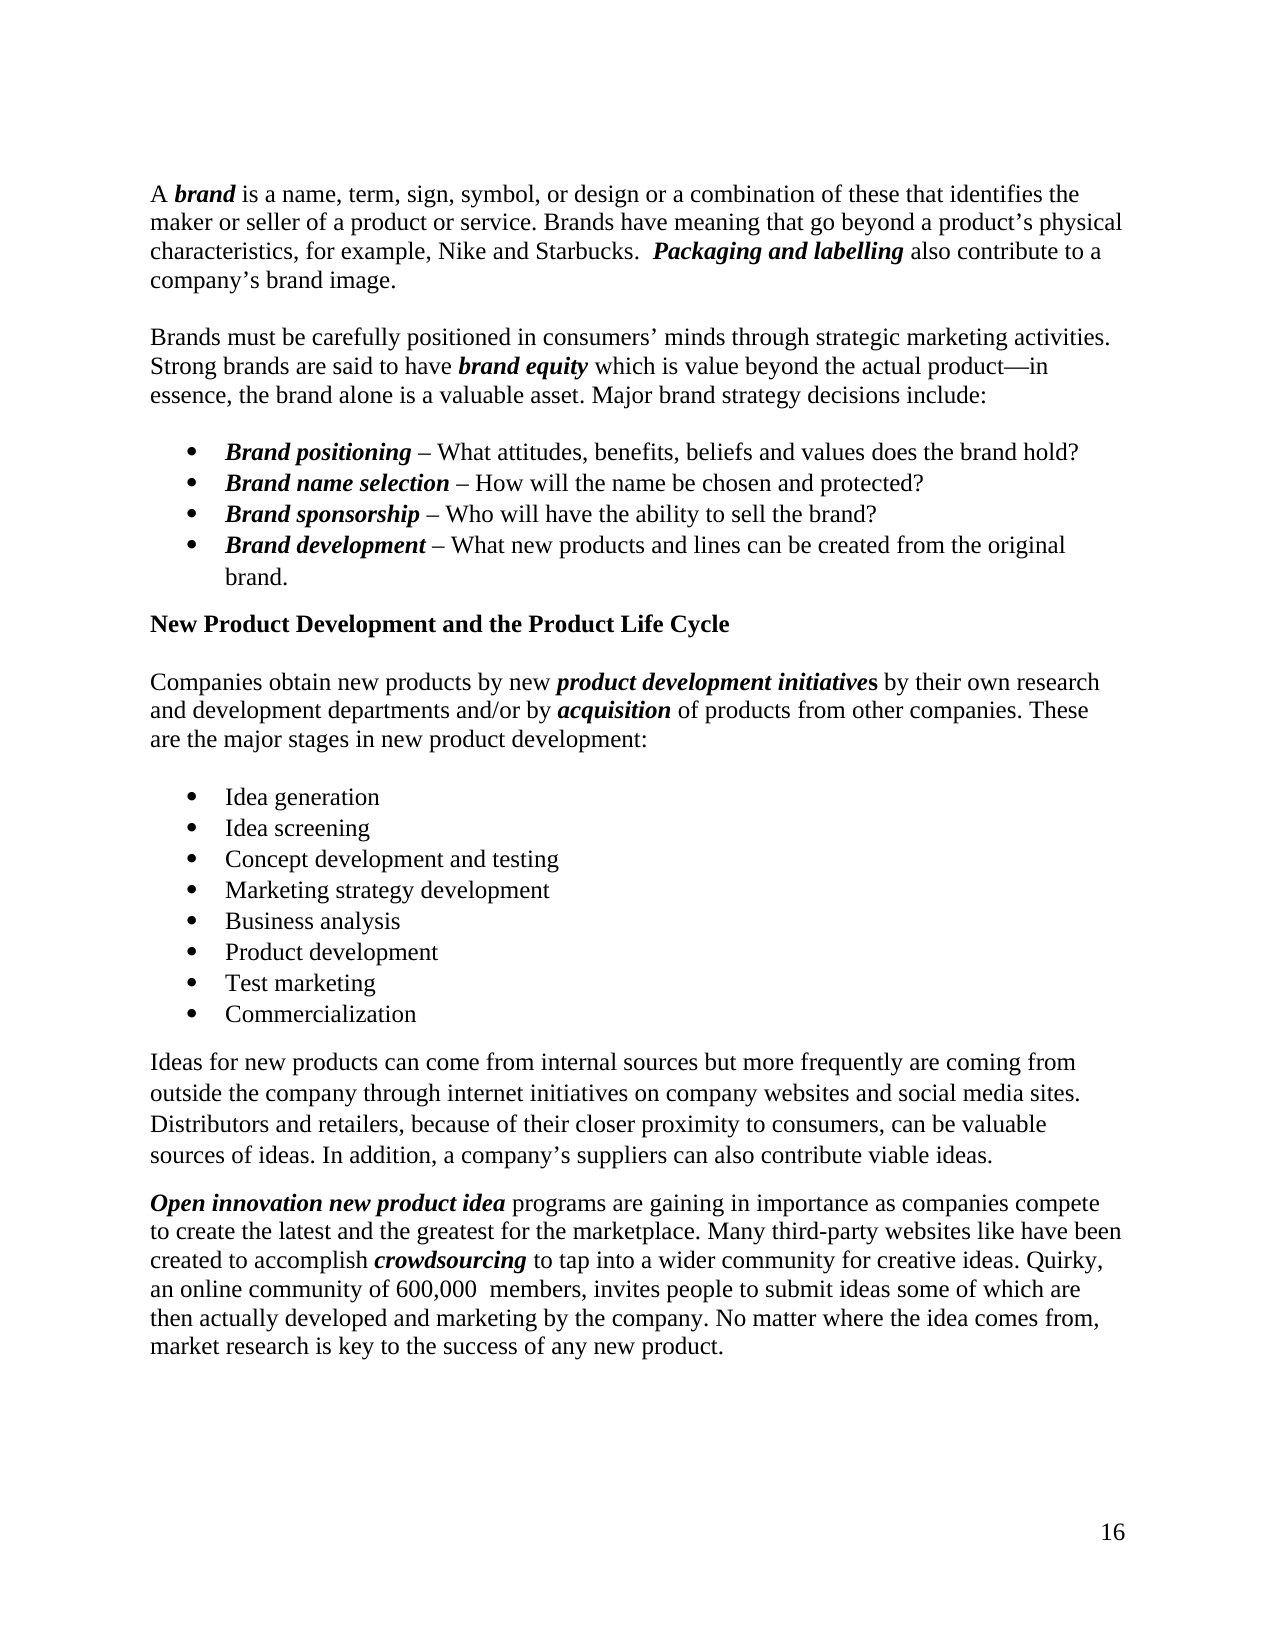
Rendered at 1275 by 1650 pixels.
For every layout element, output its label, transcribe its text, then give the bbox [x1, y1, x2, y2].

list Idea generation [187, 782, 1125, 811]
list Brand development – What new products and lines can be created from the original brand. [187, 531, 1125, 590]
list Concept development and testing [187, 844, 1125, 873]
text A brand is a name, term, sign, symbol, or design or a combination of these that identifies the maker or seller of a product or service. Brands have meaning that go beyond a product’s physical characteristics, for example, Nike and Starbucks. Packaging and labelling also contribute to a company’s brand image. [150, 179, 1125, 294]
list Commercialization [187, 999, 1125, 1028]
list Marketing strategy development [187, 875, 1125, 904]
list Brand name selection – How will the name be chosen and protected? [187, 468, 1125, 497]
list Idea screening [187, 813, 1125, 842]
text Ideas for new products can come from internal sources but more frequently are coming from outside the company through internet initiatives on company websites and social media sites. Distributors and retailers, because of their closer proximity to consumers, can be valuable sources of ideas. In addition, a company’s suppliers can also contribute viable ideas. [150, 1047, 1125, 1169]
list Test marketing [187, 968, 1125, 997]
list Brand sponsorship – Who will have the ability to sell the brand? [187, 499, 1125, 528]
text Strong brands are said to have brand equity which is value beyond the actual product—in essence, the brand alone is a valuable asset. Major brand strategy decisions include: [150, 351, 1125, 437]
list Product development [187, 937, 1125, 966]
list Brand positioning – What attitudes, benefits, beliefs and values does the brand hold? [187, 437, 1125, 466]
text Brands must be carefully positioned in consumers’ minds through strategic marketing activities. [150, 322, 1125, 351]
text Companies obtain new products by new product development initiatives by their own research and development departments and/or by acquisition of products from other companies. These are the major stages in new product development: [150, 667, 1125, 753]
text New Product Development and the Product Life Cycle [150, 609, 1125, 638]
list Business analysis [187, 906, 1125, 935]
text Open innovation new product idea programs are gaining in importance as companies compete to create the latest and the greatest for the marketplace. Many third-party websites like have been created to accomplish crowdsourcing to tap into a wider community for creative ideas. Quirky, an online community of 600,000 members, invites people to submit ideas some of which are then actually developed and marketing by the company. No matter where the idea comes from, market research is key to the success of any new product. [150, 1188, 1125, 1360]
